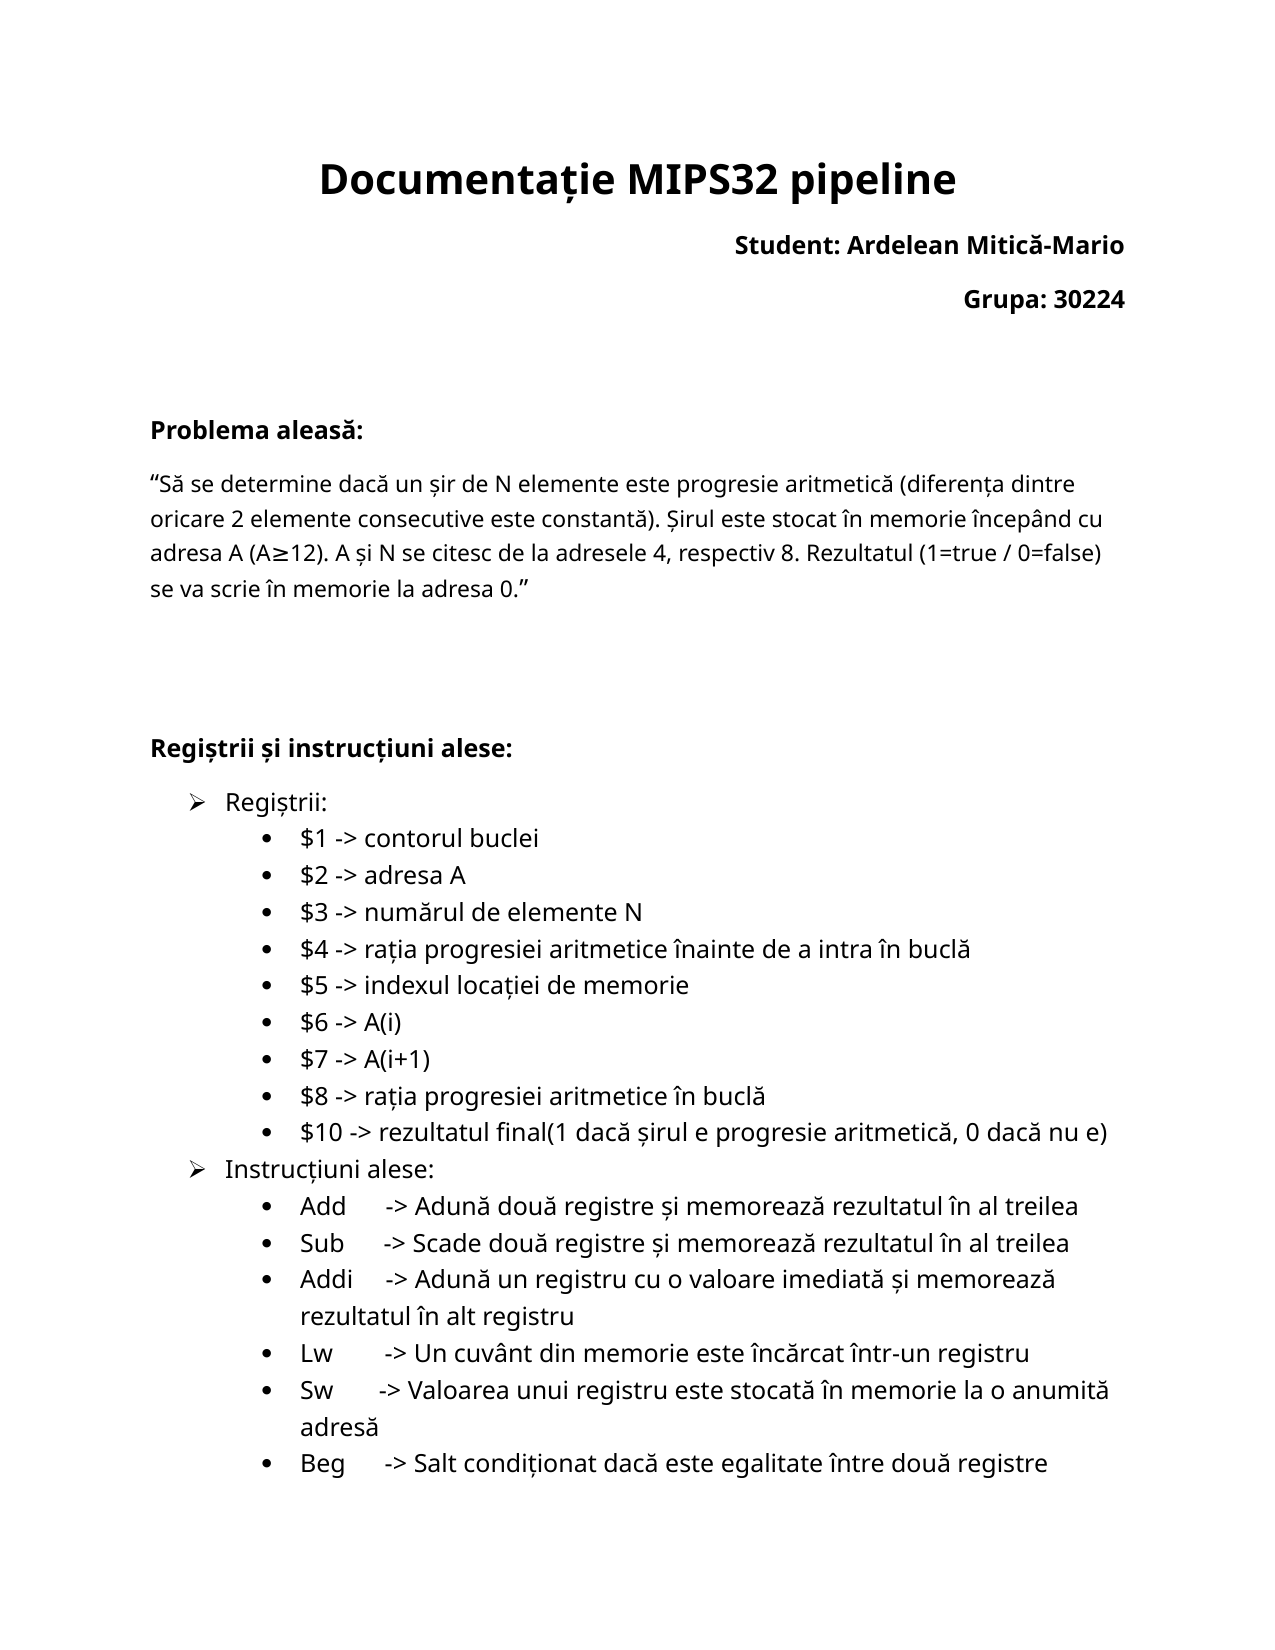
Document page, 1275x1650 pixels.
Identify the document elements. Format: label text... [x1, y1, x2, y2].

list $10 -> rezultatul final(1 dacă șirul e progresie aritmetică, 0 dacă nu e) [262, 1115, 1125, 1149]
list $6 -> A(i) [262, 1005, 1125, 1039]
text Grupa: 30224 [150, 281, 1125, 315]
text Problema aleasă: [150, 413, 1125, 447]
list Sub -> Scade două registre și memorează rezultatul în al treilea [262, 1225, 1125, 1259]
list Lw -> Un cuvânt din memorie este încărcat într-un registru [262, 1336, 1125, 1370]
list Regiștrii: [187, 784, 1125, 818]
text “Să se determine dacă un șir de N elemente este progresie aritmetică (diferența dintre oricare 2 elemente consecutive este constantă). Șirul este stocat în memorie începând cu adresa A (A≥12). A și N se citesc de la adresele 4, respectiv 8. Rezultatul (1=true / 0=false) se va scrie în memorie la adresa 0.” [150, 466, 1125, 604]
list $8 -> rația progresiei aritmetice în buclă [262, 1078, 1125, 1112]
list Beg -> Salt condiționat dacă este egalitate între două registre [262, 1446, 1125, 1480]
list $3 -> numărul de elemente N [262, 894, 1125, 928]
list Sw -> Valoarea unui registru este stocată în memorie la o anumită adresă [262, 1372, 1125, 1443]
list $7 -> A(i+1) [262, 1042, 1125, 1076]
list $1 -> contorul buclei [262, 821, 1125, 855]
list Instrucțiuni alese: [187, 1152, 1125, 1186]
list $2 -> adresa A [262, 858, 1125, 892]
list $5 -> indexul locației de memorie [262, 968, 1125, 1002]
text Regiștrii și instrucțiuni alese: [150, 731, 1125, 765]
text Documentație MIPS32 pipeline [150, 150, 1125, 207]
list $4 -> rația progresiei aritmetice înainte de a intra în buclă [262, 931, 1125, 965]
list Addi -> Adună un registru cu o valoare imediată și memorează rezultatul în alt registru [262, 1262, 1125, 1333]
list Add -> Adună două registre și memorează rezultatul în al treilea [262, 1189, 1125, 1223]
text Student: Ardelean Mitică-Mario [150, 228, 1125, 262]
